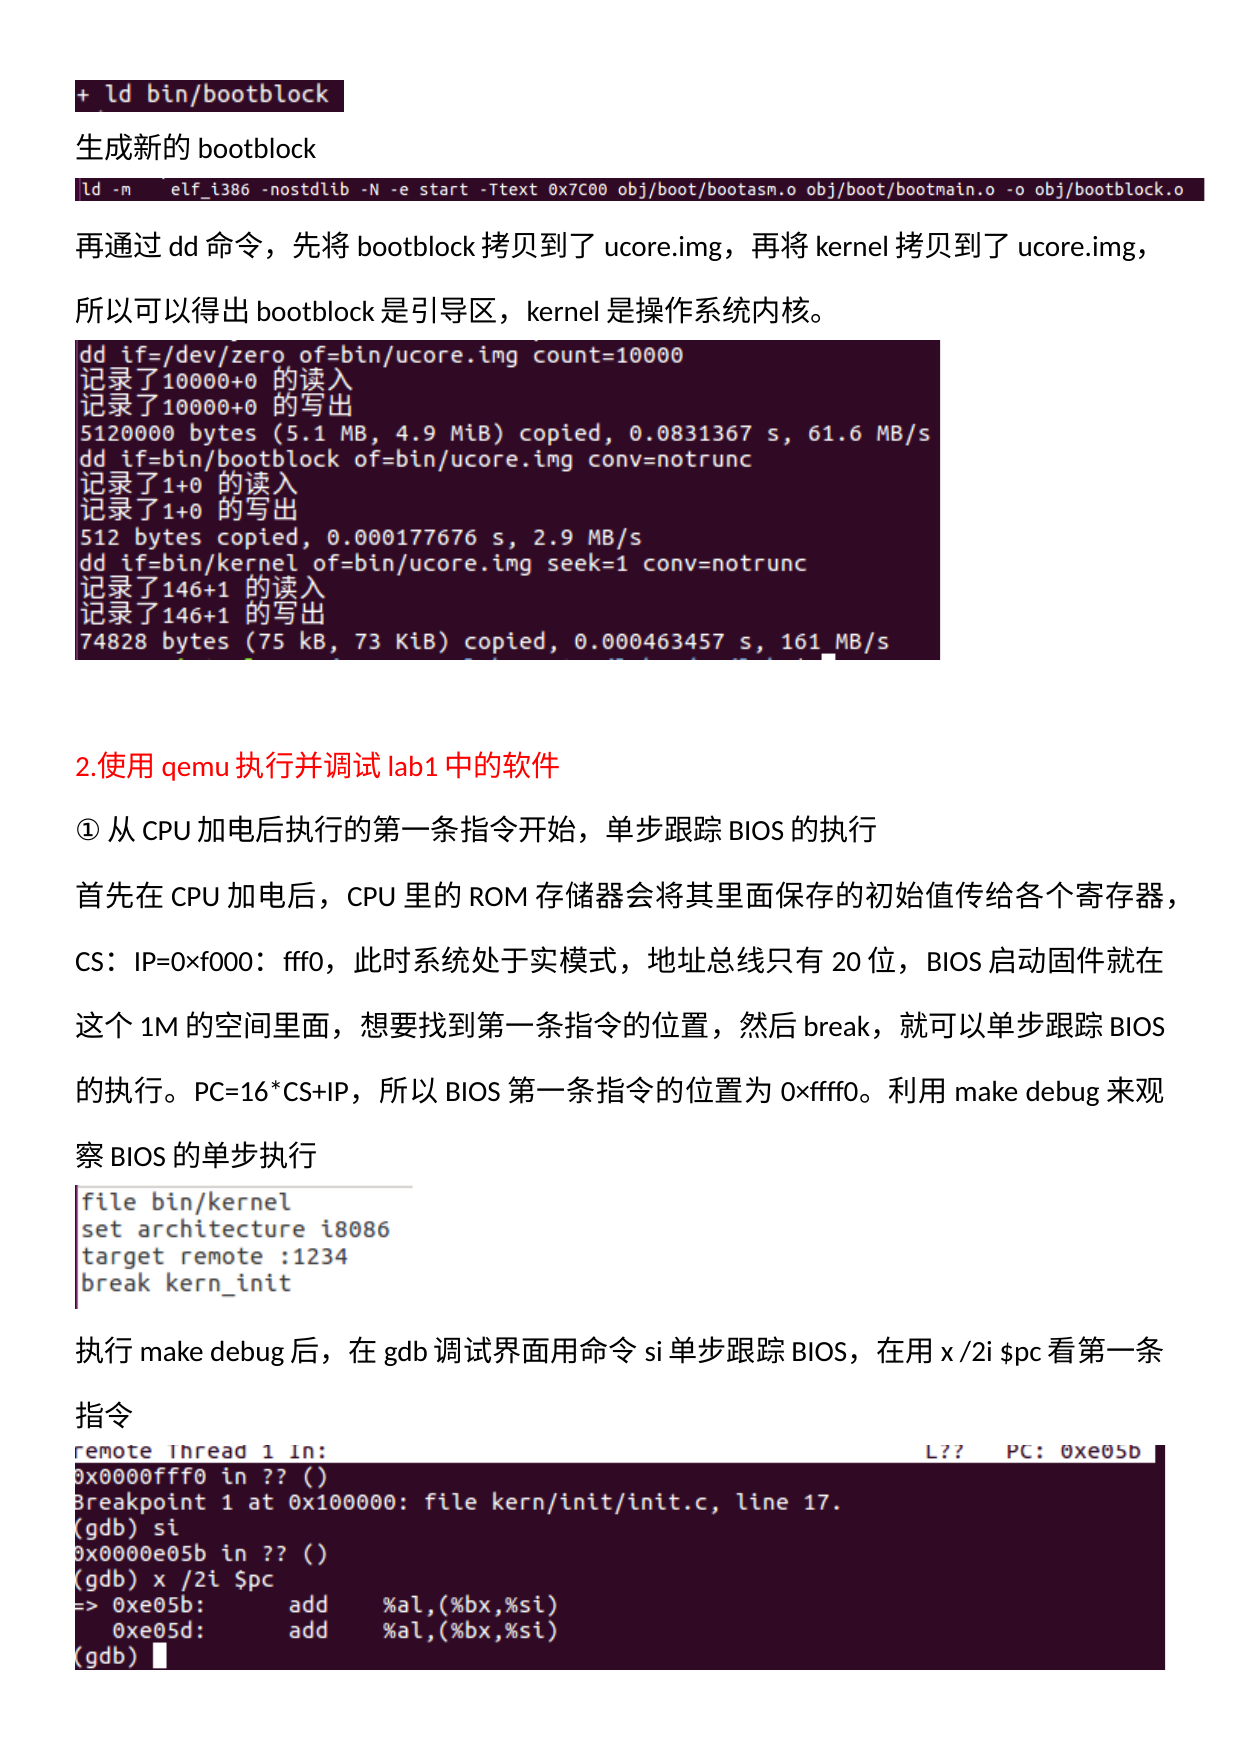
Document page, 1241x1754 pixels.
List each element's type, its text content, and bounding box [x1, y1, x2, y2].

text 生成新的bootblock [75, 113, 1165, 178]
text 执行make debug后，在gdb调试界面用命令si单步跟踪BIOS，在用x /2i $pc看第一条指令 [75, 1316, 1165, 1445]
picture [75, 1185, 413, 1309]
picture [75, 80, 344, 112]
picture [75, 1445, 1166, 1670]
picture [75, 340, 941, 660]
text 首先在CPU加电后，CPU里的ROM存储器会将其里面保存的初始值传给各个寄存器，CS：IP=0×f000：fff0，此时系统处于实模式，地址总线只有20位，BIOS启动固件就在这个1M的空间里面，想要找到第一条指令的位置，然后break，就可以单步跟踪BIOS的执行。PC=16*CS+IP，所以BIOS第一条指令的位置为0×ffff0。利用make debug来观察BIOS的单步执行 [75, 861, 1165, 1186]
picture [75, 178, 1205, 201]
text ①从CPU加电后执行的第一条指令开始，单步跟踪BIOS的执行 [75, 796, 1165, 861]
text 再通过dd命令，先将bootblock拷贝到了ucore.img，再将kernel拷贝到了ucore.img，所以可以得出bootblock是引导区，kernel是操作系统内核。 [75, 211, 1165, 341]
text 2.使用qemu执行并调试lab1中的软件 [75, 731, 1165, 796]
